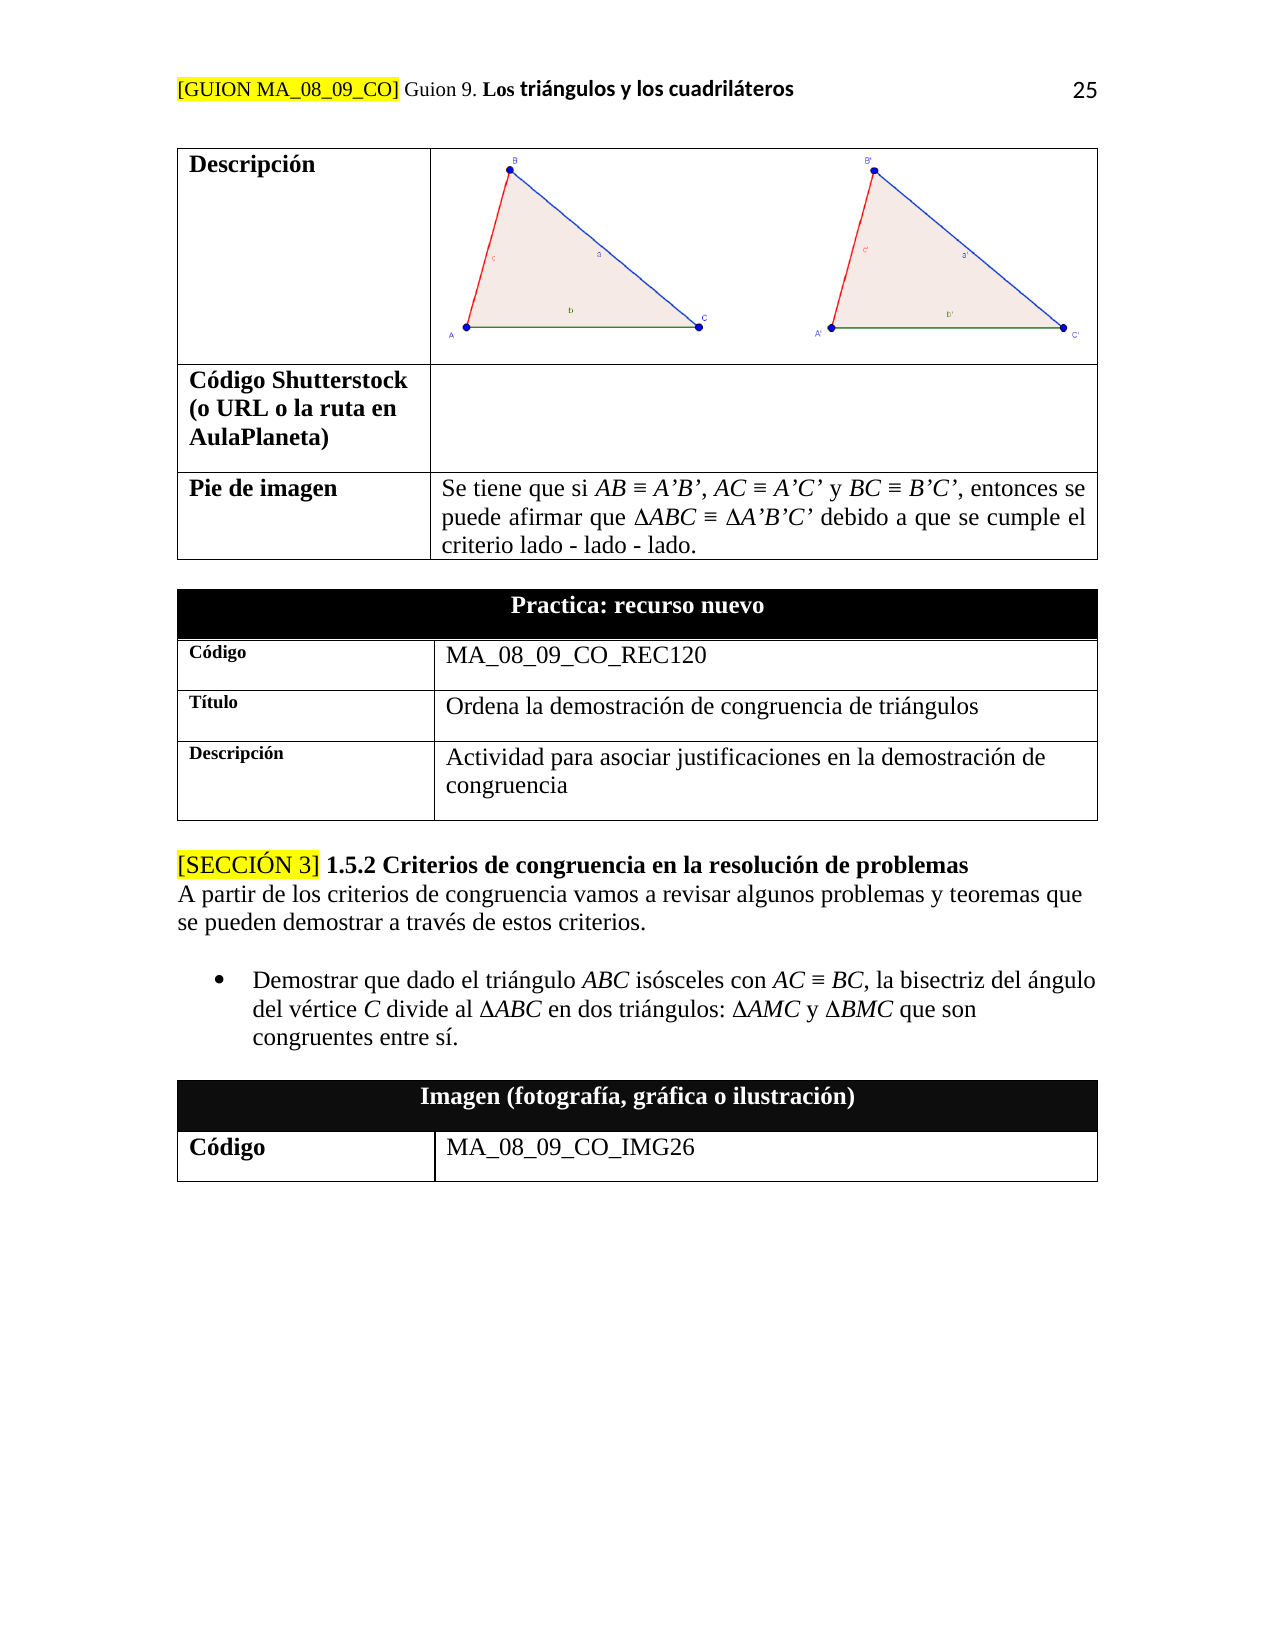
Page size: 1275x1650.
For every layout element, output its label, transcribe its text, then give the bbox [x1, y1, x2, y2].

table_cell [431, 365, 1097, 472]
picture [441, 148, 1087, 343]
table_header Imagen (fotografía, gráfica o ilustración) [178, 1081, 1097, 1131]
list Demostrar que dado el triángulo ABC isósceles con AC ≡ BC, la bisectriz del ángulo del vértice C divide al ABC en dos triángulos: AMC y BMC que son congruentes entre sí. [215, 965, 1098, 1051]
table_cell MA_08_09_CO_REC120 [435, 641, 1097, 690]
text [SECCIÓN 3] 1.5.2 Criterios de congruencia en la resolución de problemas [319, 850, 1098, 879]
text A partir de los criterios de congruencia vamos a revisar algunos problemas y teoremas que se pueden demostrar a través de estos criterios. [177, 879, 1098, 936]
table_cell Título [178, 691, 434, 741]
table_cell Actividad para asociar justificaciones en la demostración de congruencia [435, 742, 1097, 820]
table_cell Descripción [178, 742, 434, 820]
table_header Practica: recurso nuevo [178, 590, 1097, 639]
table_cell MA_08_09_CO_IMG26 [436, 1132, 1097, 1181]
table_cell Descripción [178, 149, 430, 364]
table_cell [431, 149, 1097, 364]
table_cell Código [178, 641, 434, 690]
table_cell Código [178, 1132, 434, 1181]
table_cell Se tiene que si AB ≡ A’B’, AC ≡ A’C’ y BC ≡ B’C’, entonces se puede afirmar que ABC ≡ A’B’C’ debido a que se cumple el criterio lado - lado - lado. [431, 473, 1097, 559]
table_cell Ordena la demostración de congruencia de triángulos [435, 691, 1097, 741]
table_cell Pie de imagen [178, 473, 430, 559]
table_cell Código Shutterstock (o URL o la ruta en AulaPlaneta) [178, 365, 430, 472]
